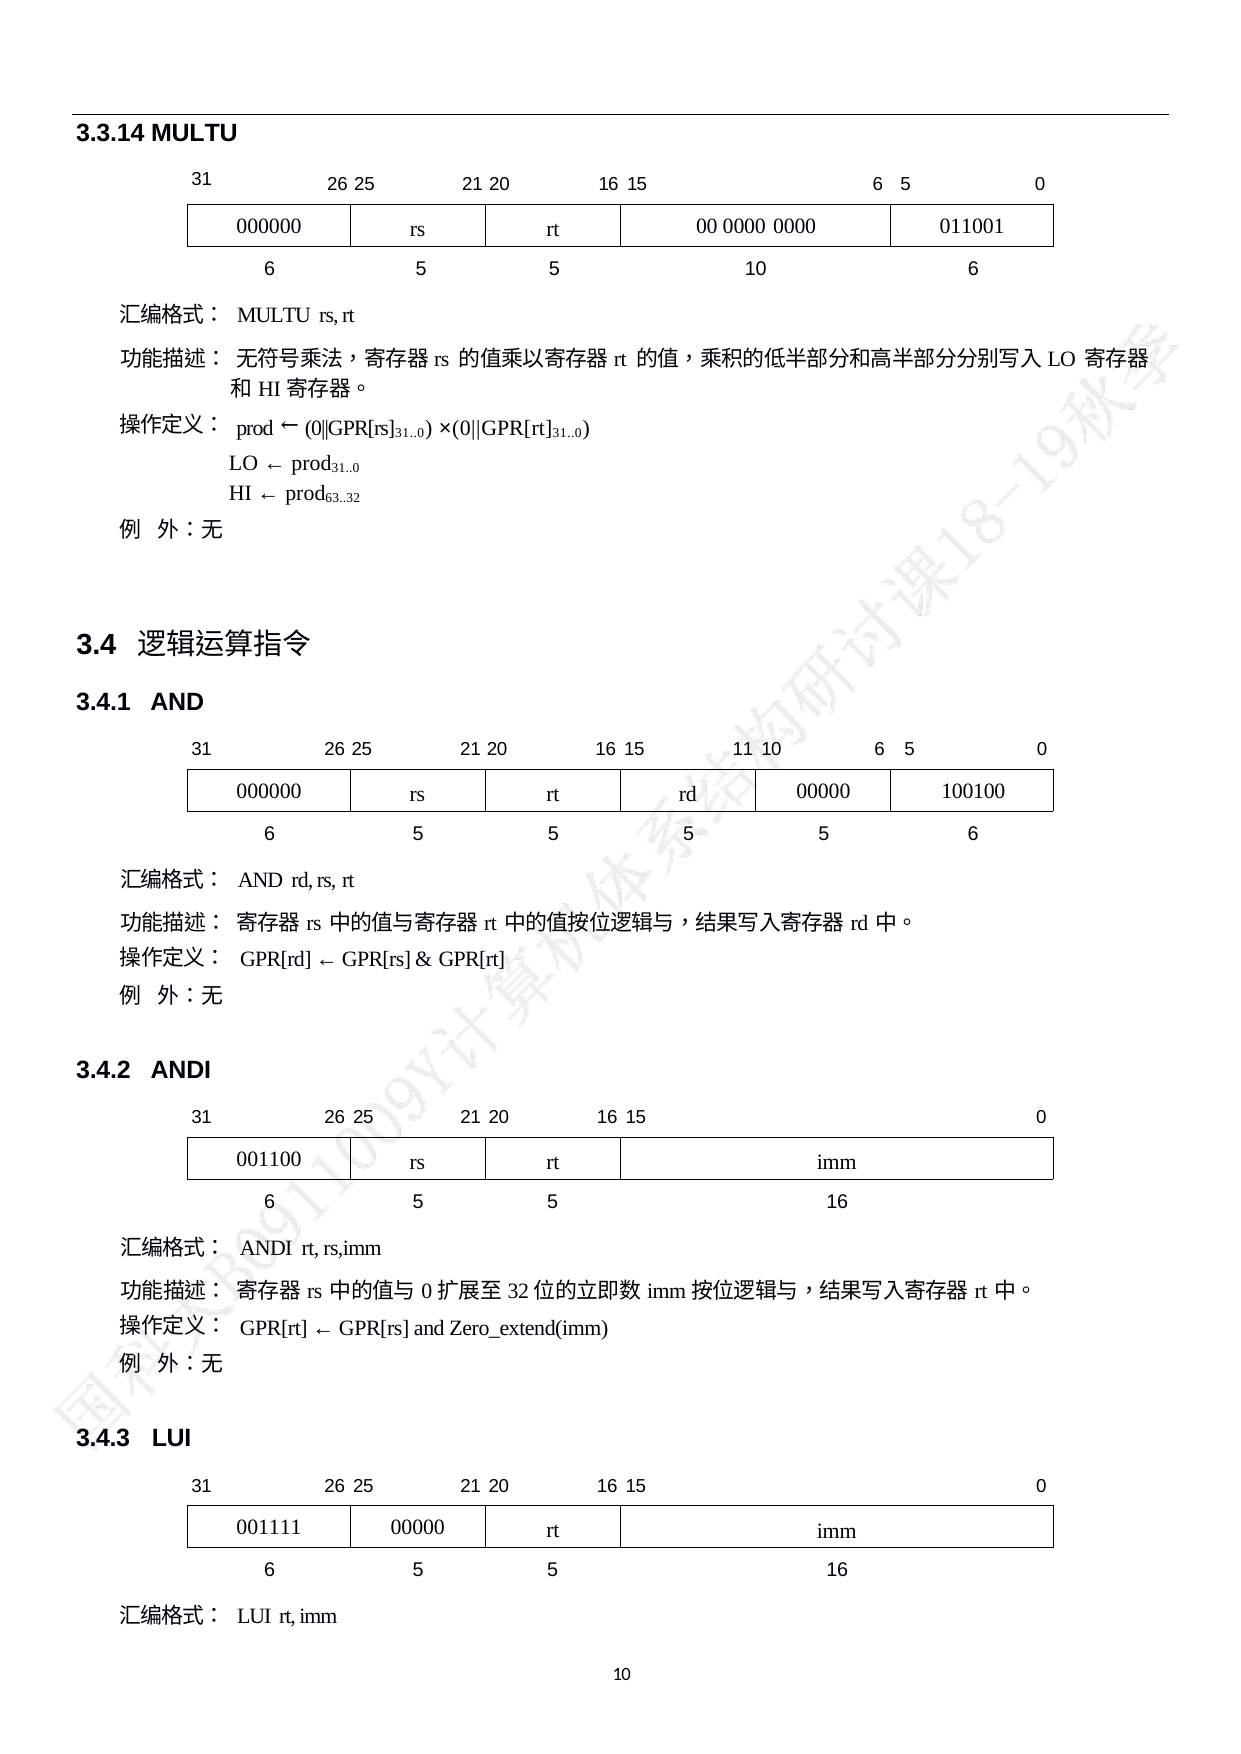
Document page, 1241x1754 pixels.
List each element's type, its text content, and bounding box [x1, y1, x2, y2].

text HI ← prod63..32 [228, 487, 1180, 516]
table_header rs [351, 1138, 485, 1179]
text 3.4.1 AND [76, 692, 1180, 715]
text 功能描述： 寄存器 rs 中的值与 0 扩展至 32 位的立即数 imm 按位逻辑与，结果写入寄存器 rt 中。 [120, 1276, 1180, 1304]
table_header rs [351, 205, 485, 246]
table_header imm [621, 1506, 1053, 1547]
table_header rs [351, 770, 485, 811]
table_header rt [486, 205, 620, 246]
table_header rt [486, 1506, 620, 1547]
text 操作定义： GPR[rt] ← GPR[rs] and Zero_extend(imm) [119, 1317, 1180, 1350]
text 3.3.14 MULTU [76, 123, 1180, 146]
text 例 外：无 [119, 982, 1180, 1009]
text 操作定义： GPR[rd] ← GPR[rs] & GPR[rt] [119, 949, 1180, 982]
table_header 00000 [351, 1506, 485, 1547]
text 6 5 [872, 177, 1024, 191]
table_header 000000 [188, 770, 350, 811]
text 功能描述： 寄存器 rs 中的值与寄存器 rt 中的值按位逻辑与，结果写入寄存器 rd 中。 [120, 907, 1180, 936]
text 6 5 5 5 5 6 [264, 826, 1180, 844]
text 21 20 [462, 177, 588, 191]
table_header rt [486, 770, 620, 811]
text 功能描述： 无符号乘法，寄存器 rs 的值乘以寄存器 rt 的值，乘积的低半部分和高半部分分别写入 LO 寄存器 和 HI 寄存器。 [120, 343, 1166, 403]
text 31 [191, 172, 316, 186]
text 31 26 25 21 20 16 15 0 [191, 1478, 1180, 1495]
table_header 001100 [188, 1138, 350, 1179]
text 6 5 5 10 6 [264, 261, 1180, 279]
text 31 26 25 21 20 16 15 11 10 6 5 0 [191, 742, 1180, 759]
text 汇编格式： ANDI rt, rs,imm [120, 1234, 1180, 1261]
text 31 26 25 21 20 16 15 0 [191, 1110, 1180, 1127]
text 3.4.2 ANDI [76, 1061, 1180, 1083]
table_header 011001 [891, 205, 1053, 246]
table_header rt [486, 1138, 620, 1179]
text 汇编格式： LUI rt, imm [119, 1602, 1180, 1629]
text 汇编格式： MULTU rs, rt [119, 301, 1180, 328]
table_header 000000 [188, 205, 350, 246]
table_header 100100 [891, 770, 1053, 811]
text 操作定义： prod ← (0||GPR[rs]31..0) ×(0||GPR[rt]31..0) [119, 418, 1180, 454]
table_header 00000 [756, 770, 890, 811]
text 3.4.3 LUI [76, 1428, 1180, 1451]
table_header 00 0000 0000 [621, 205, 890, 246]
text 16 15 [598, 177, 862, 191]
text 例 外：无 [119, 516, 1180, 543]
text 汇编格式： AND rd, rs, rt [120, 866, 1180, 893]
text 0 [1034, 177, 1180, 191]
picture [53, 324, 1180, 1452]
text LO ← prod31..0 [229, 454, 1180, 474]
text 3.4 逻辑运算指令 [76, 626, 1180, 662]
text 6 5 5 16 [264, 1193, 1180, 1212]
text 6 5 5 16 [264, 1562, 1180, 1581]
table_header imm [621, 1138, 1053, 1179]
table_header rd [621, 770, 755, 811]
text 26 25 [327, 177, 451, 191]
text 例 外：无 [119, 1350, 1180, 1377]
table_header 001111 [188, 1506, 350, 1547]
